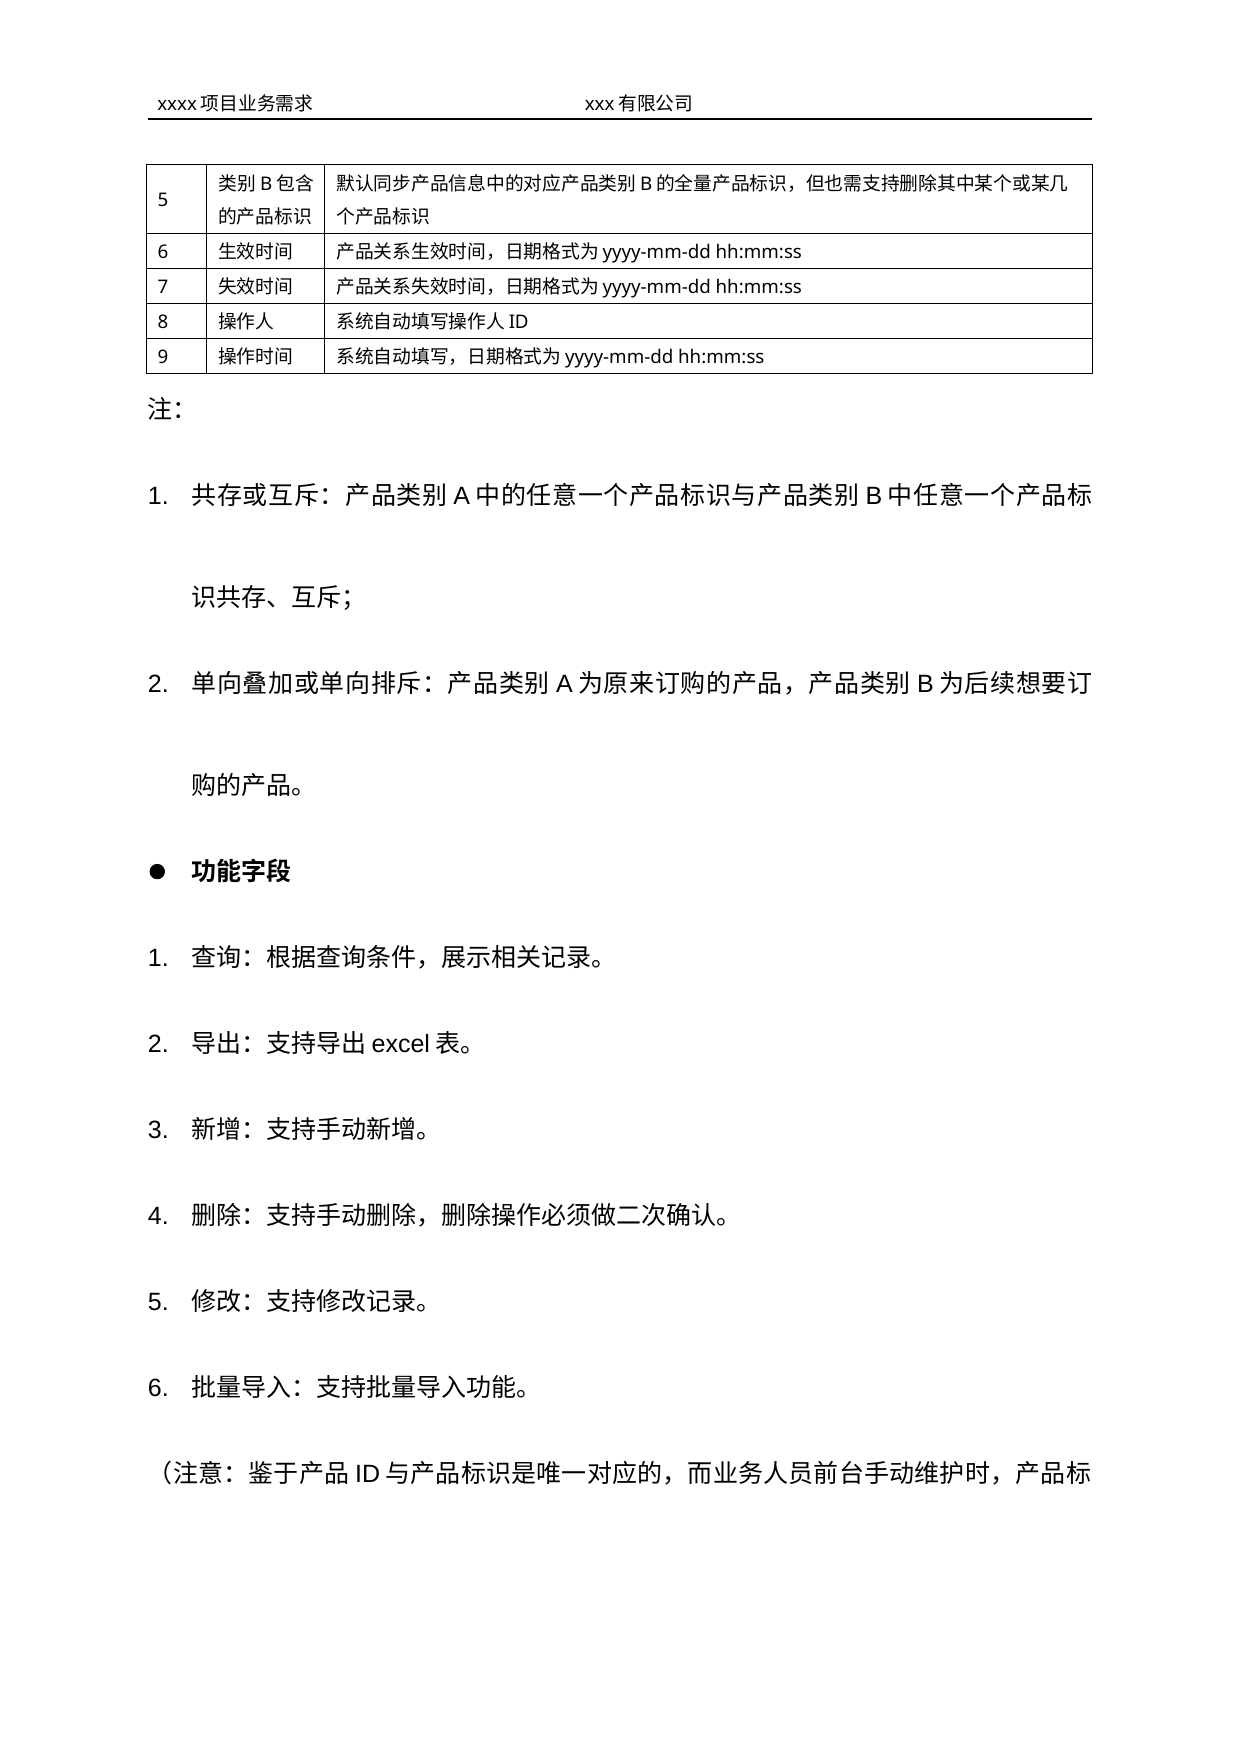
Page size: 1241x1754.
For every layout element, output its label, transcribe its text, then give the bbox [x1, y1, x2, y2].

list 单向叠加或单向排斥：产品类别A为原来订购的产品，产品类别B为后续想要订购的产品。 [148, 648, 1092, 818]
list 导出：支持导出excel表。 [148, 1008, 1092, 1076]
table_cell 类别B包含的产品标识 [207, 165, 324, 233]
table_cell 系统自动填写操作人ID [325, 304, 1092, 338]
table_cell 9 [147, 339, 206, 373]
list 新增：支持手动新增。 [148, 1094, 1092, 1162]
list 修改：支持修改记录。 [148, 1266, 1092, 1334]
list 功能字段 [148, 836, 1092, 904]
table_cell 产品关系失效时间，日期格式为yyyy-mm-dd hh:mm:ss [325, 269, 1092, 303]
list 共存或互斥：产品类别A中的任意一个产品标识与产品类别B中任意一个产品标识共存、互斥； [148, 460, 1092, 630]
table_cell 操作时间 [207, 339, 324, 373]
list 查询：根据查询条件，展示相关记录。 [148, 922, 1092, 990]
table_cell 6 [147, 234, 206, 268]
text 注： [148, 374, 1092, 442]
list 批量导入：支持批量导入功能。 [148, 1352, 1092, 1420]
table_cell 8 [147, 304, 206, 338]
table_cell 失效时间 [207, 269, 324, 303]
table_cell 默认同步产品信息中的对应产品类别B的全量产品标识，但也需支持删除其中某个或某几个产品标识 [325, 165, 1092, 233]
table_cell 生效时间 [207, 234, 324, 268]
table_cell 7 [147, 269, 206, 303]
table_cell 5 [147, 165, 206, 233]
table_cell 系统自动填写，日期格式为yyyy-mm-dd hh:mm:ss [325, 339, 1092, 373]
table_cell 产品关系生效时间，日期格式为yyyy-mm-dd hh:mm:ss [325, 234, 1092, 268]
table_cell 操作人 [207, 304, 324, 338]
list 删除：支持手动删除，删除操作必须做二次确认。 [148, 1180, 1092, 1248]
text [148, 1438, 1092, 1506]
